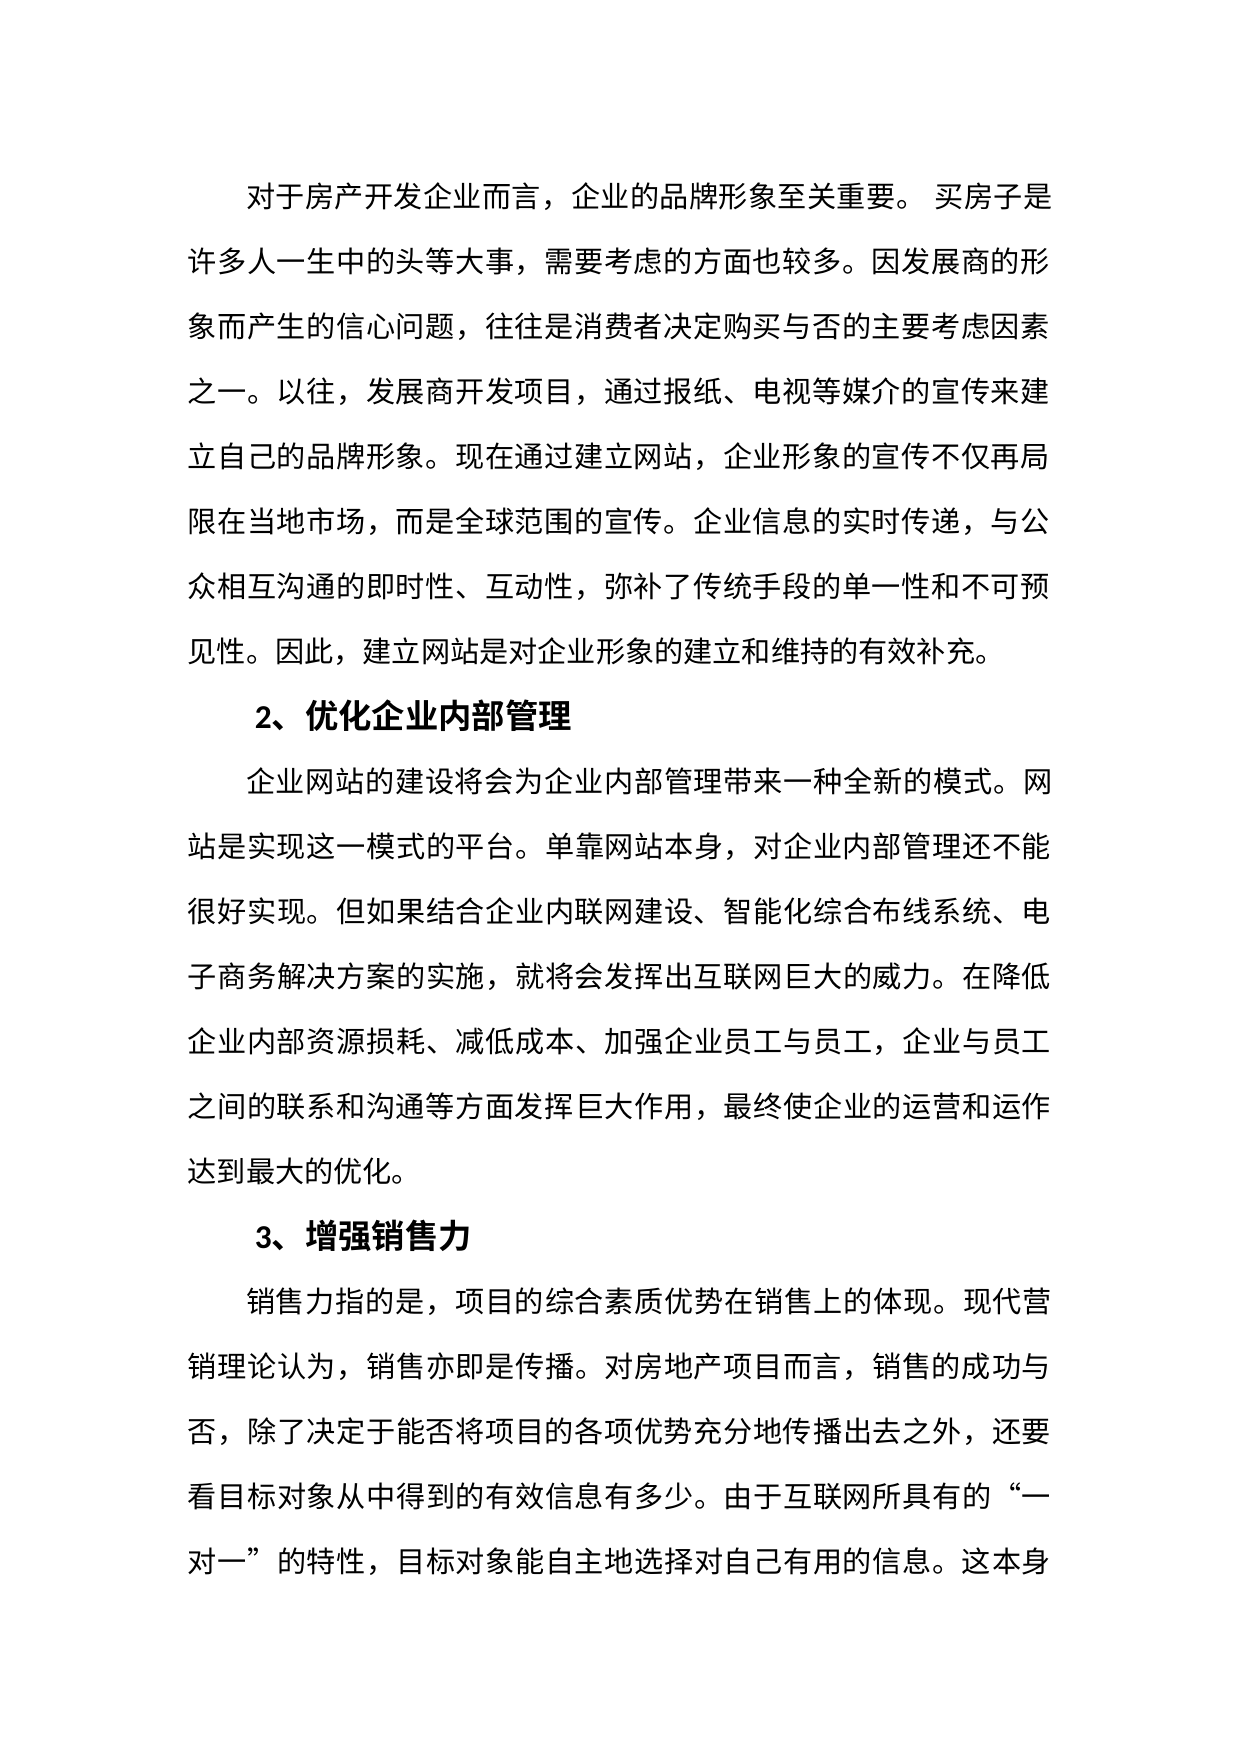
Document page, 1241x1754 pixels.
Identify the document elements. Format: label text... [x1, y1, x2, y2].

text 企业网站的建设将会为企业内部管理带来一种全新的模式。网站是实现这一模式的平台。单靠网站本身，对企业内部管理还不能很好实现。但如果结合企业内联网建设、智能化综合布线系统、电子商务解决方案的实施，就将会发挥出互联网巨大的威力。在降低企业内部资源损耗、减低成本、加强企业员工与员工，企业与员工之间的联系和沟通等方面发挥巨大作用，最终使企业的运营和运作达到最大的优化。 [187, 747, 1053, 1202]
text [187, 1267, 1053, 1592]
text 2、优化企业内部管理 [187, 682, 1053, 747]
text 对于房产开发企业而言，企业的品牌形象至关重要。 买房子是许多人一生中的头等大事，需要考虑的方面也较多。因发展商的形象而产生的信心问题，往往是消费者决定购买与否的主要考虑因素之一。以往，发展商开发项目，通过报纸、电视等媒介的宣传来建立自己的品牌形象。现在通过建立网站，企业形象的宣传不仅再局限在当地市场，而是全球范围的宣传。企业信息的实时传递，与公众相互沟通的即时性、互动性，弥补了传统手段的单一性和不可预见性。因此，建立网站是对企业形象的建立和维持的有效补充。 [187, 162, 1053, 682]
text 3、增强销售力 [187, 1202, 1053, 1267]
